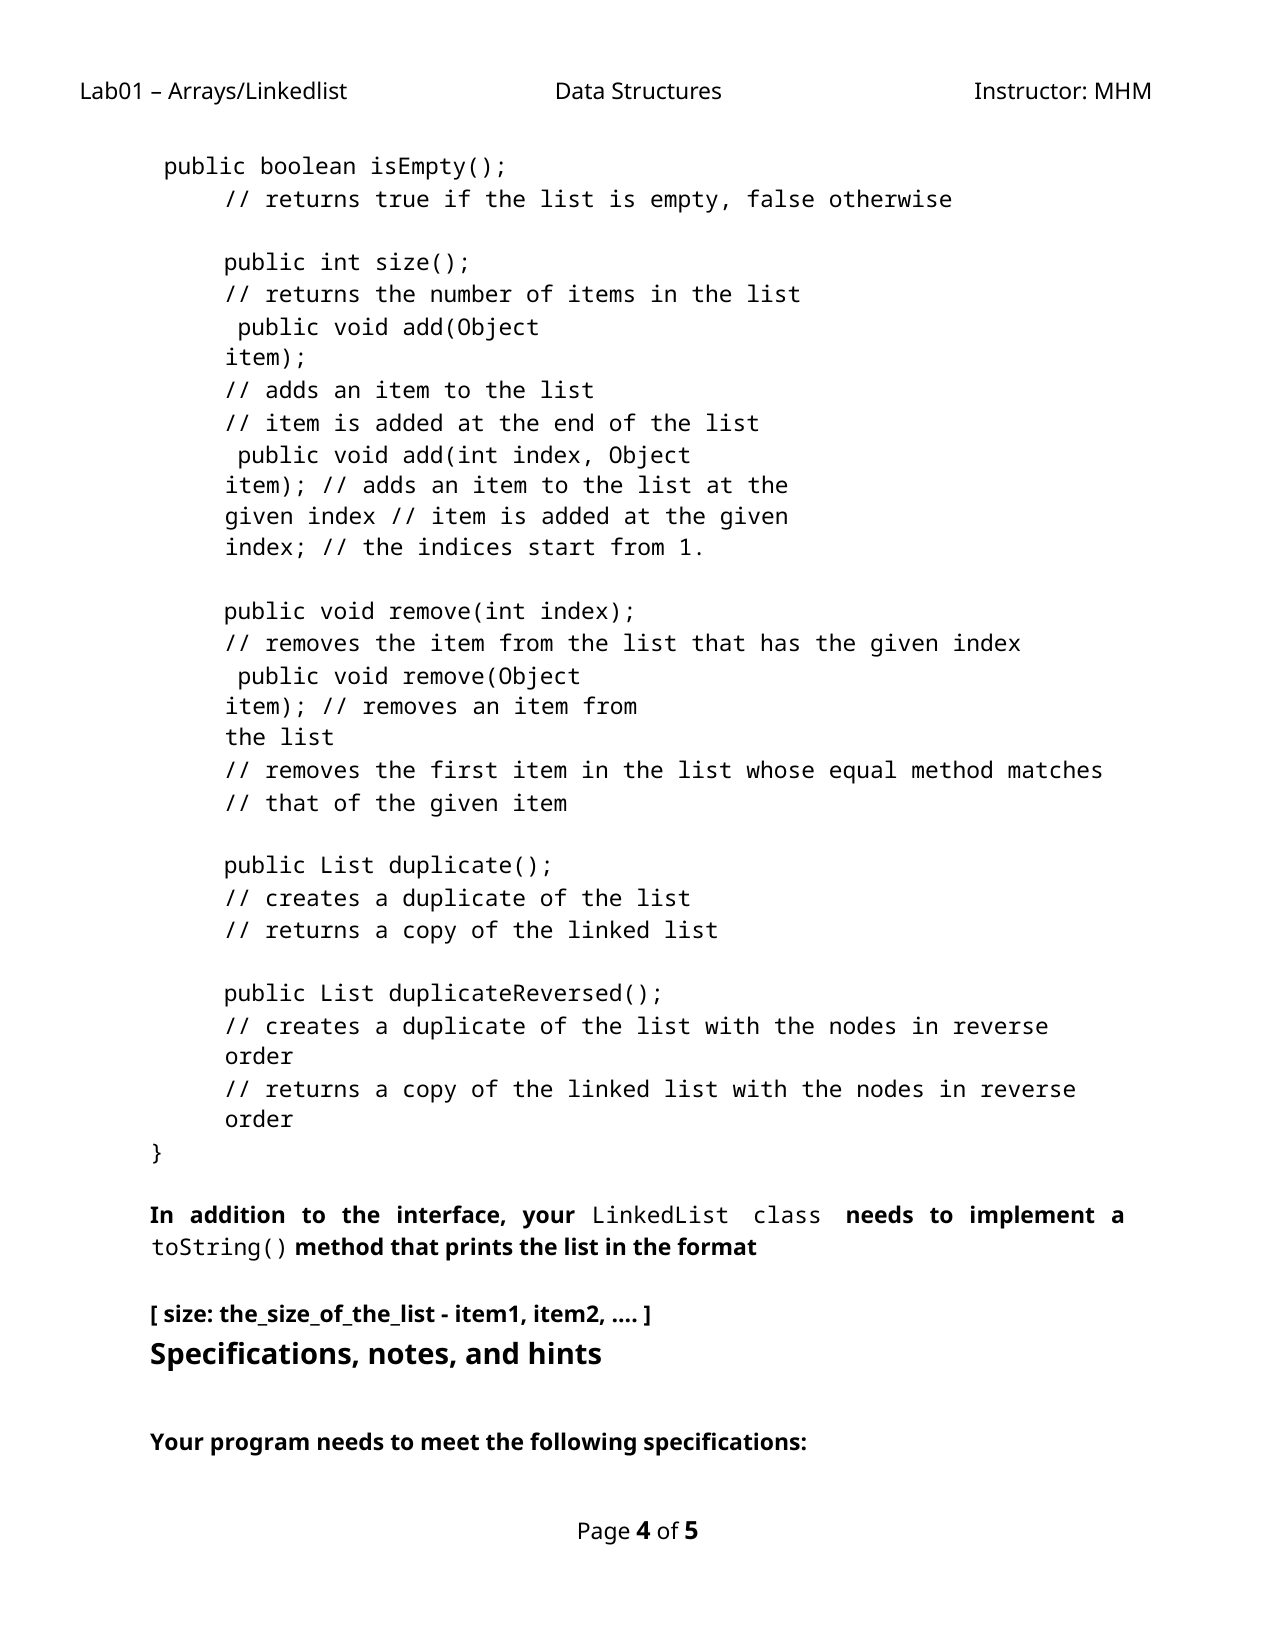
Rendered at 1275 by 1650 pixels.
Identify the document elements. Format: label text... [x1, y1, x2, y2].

text // returns a copy of the linked list [223, 914, 1127, 945]
text // removes the first item in the list whose equal method matches [223, 754, 1127, 785]
text Your program needs to meet the following specifications: [150, 1426, 1125, 1457]
text public void remove(Object item); // removes an item from the list [223, 659, 641, 752]
text public void add(int index, Object item); // adds an item to the list at the given index // item is added at the given index; // the indices start from 1. [223, 439, 817, 562]
text public void remove(int index); [223, 595, 1127, 626]
text In addition to the interface, your LinkedList class needs to implement a toString() method that prints the list in the format [150, 1199, 1125, 1262]
text // returns a copy of the linked list with the nodes in reverse order [223, 1073, 1094, 1135]
text // adds an item to the list [223, 374, 1127, 405]
text // creates a duplicate of the list [223, 882, 1127, 913]
text public List duplicate(); [223, 849, 1127, 880]
text } [150, 1136, 1127, 1167]
text public void add(Object item); [223, 311, 603, 372]
text // creates a duplicate of the list with the nodes in reverse order [223, 1009, 1127, 1071]
text // returns the number of items in the list [223, 278, 1127, 309]
text // returns true if the list is empty, false otherwise [223, 182, 1127, 213]
text Specifications, notes, and hints [150, 1333, 1125, 1373]
text public List duplicateReversed(); [223, 977, 1127, 1008]
text // item is added at the end of the list [223, 406, 1127, 437]
text [ size: the_size_of_the_list - item1, item2, .... ] [150, 1297, 775, 1329]
text // that of the given item [223, 786, 1127, 817]
text public int size(); [223, 246, 1127, 277]
text public boolean isEmpty(); [150, 150, 552, 181]
text // removes the item from the list that has the given index [223, 627, 1127, 658]
